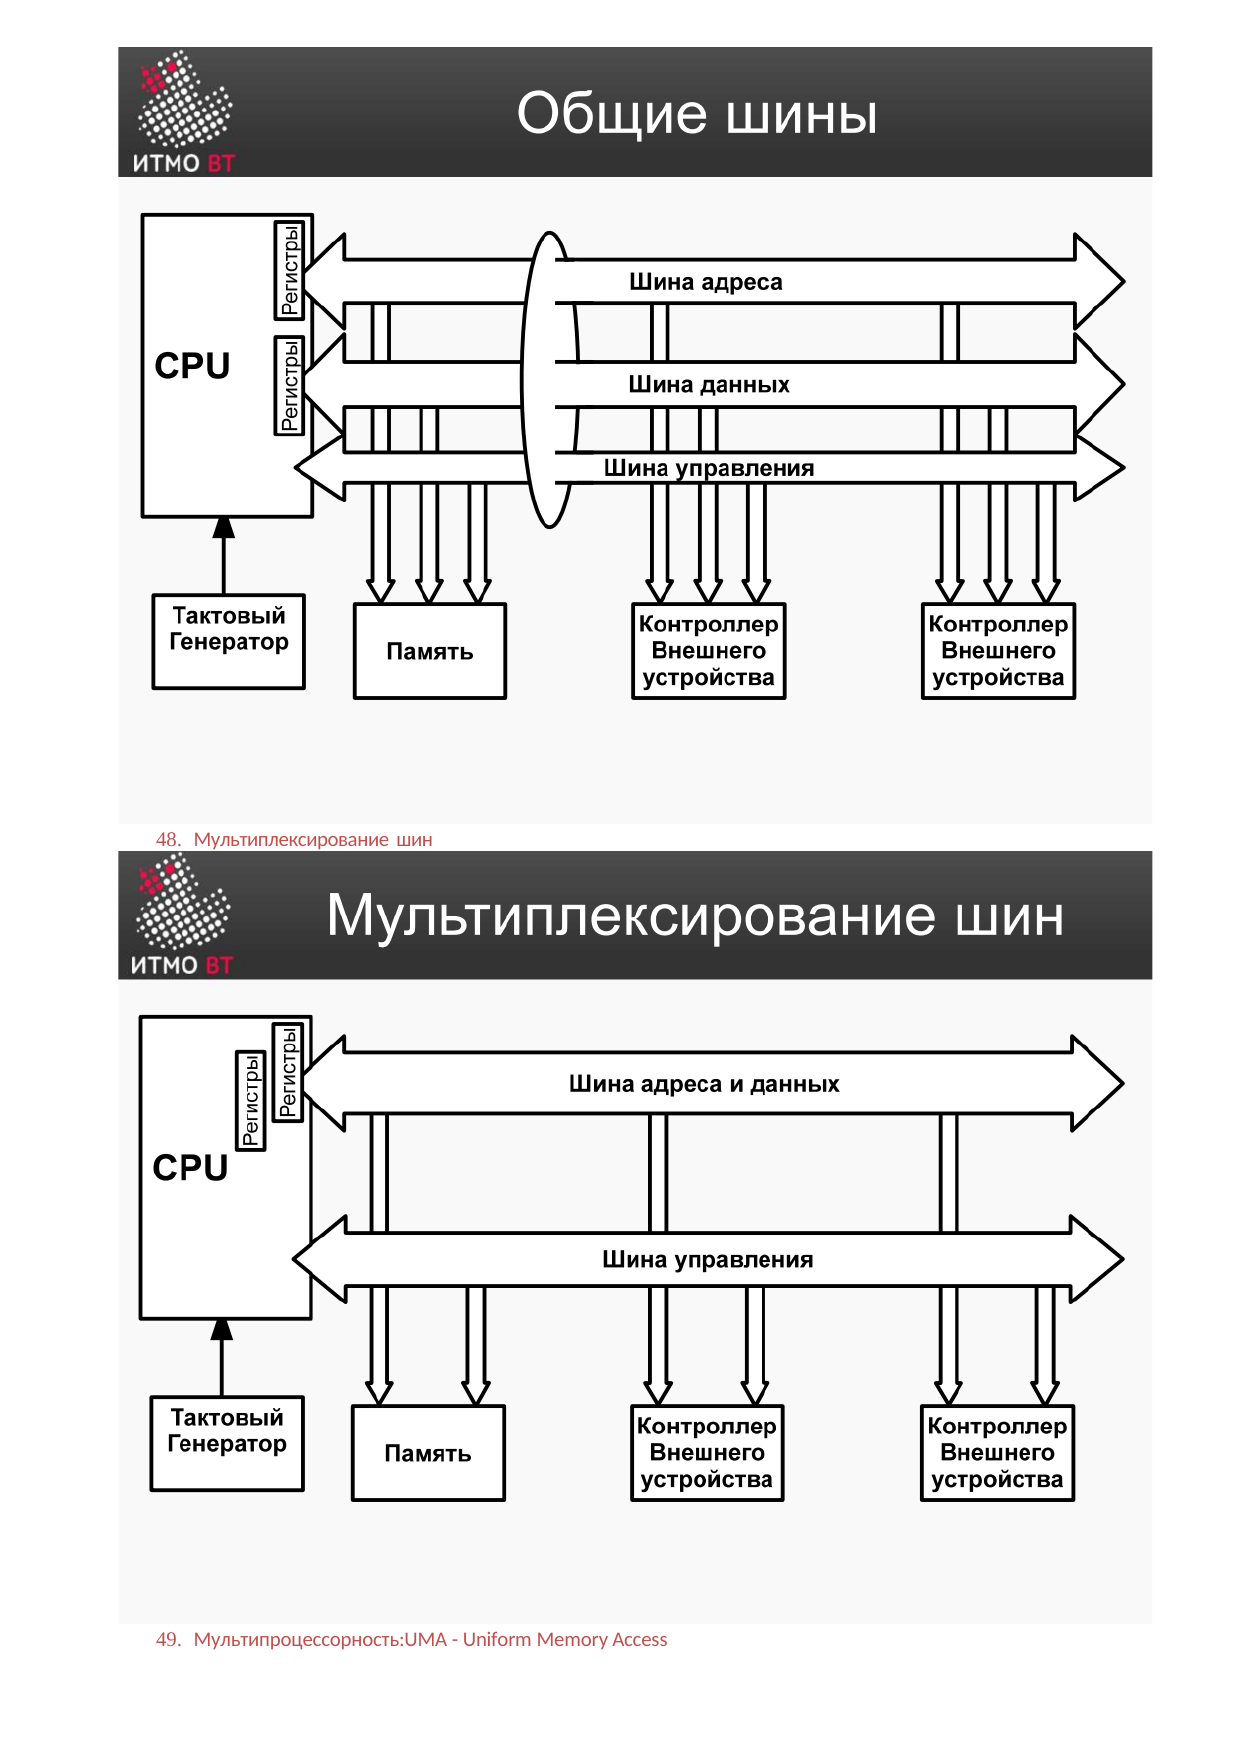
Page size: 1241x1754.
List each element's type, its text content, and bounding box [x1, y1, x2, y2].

picture [118, 47, 1153, 824]
picture [118, 851, 1153, 1624]
list Мультиплексирование шин [156, 826, 1181, 851]
list Мультипроцессорность:UMA - Uniform Memory Access [156, 1626, 1149, 1651]
